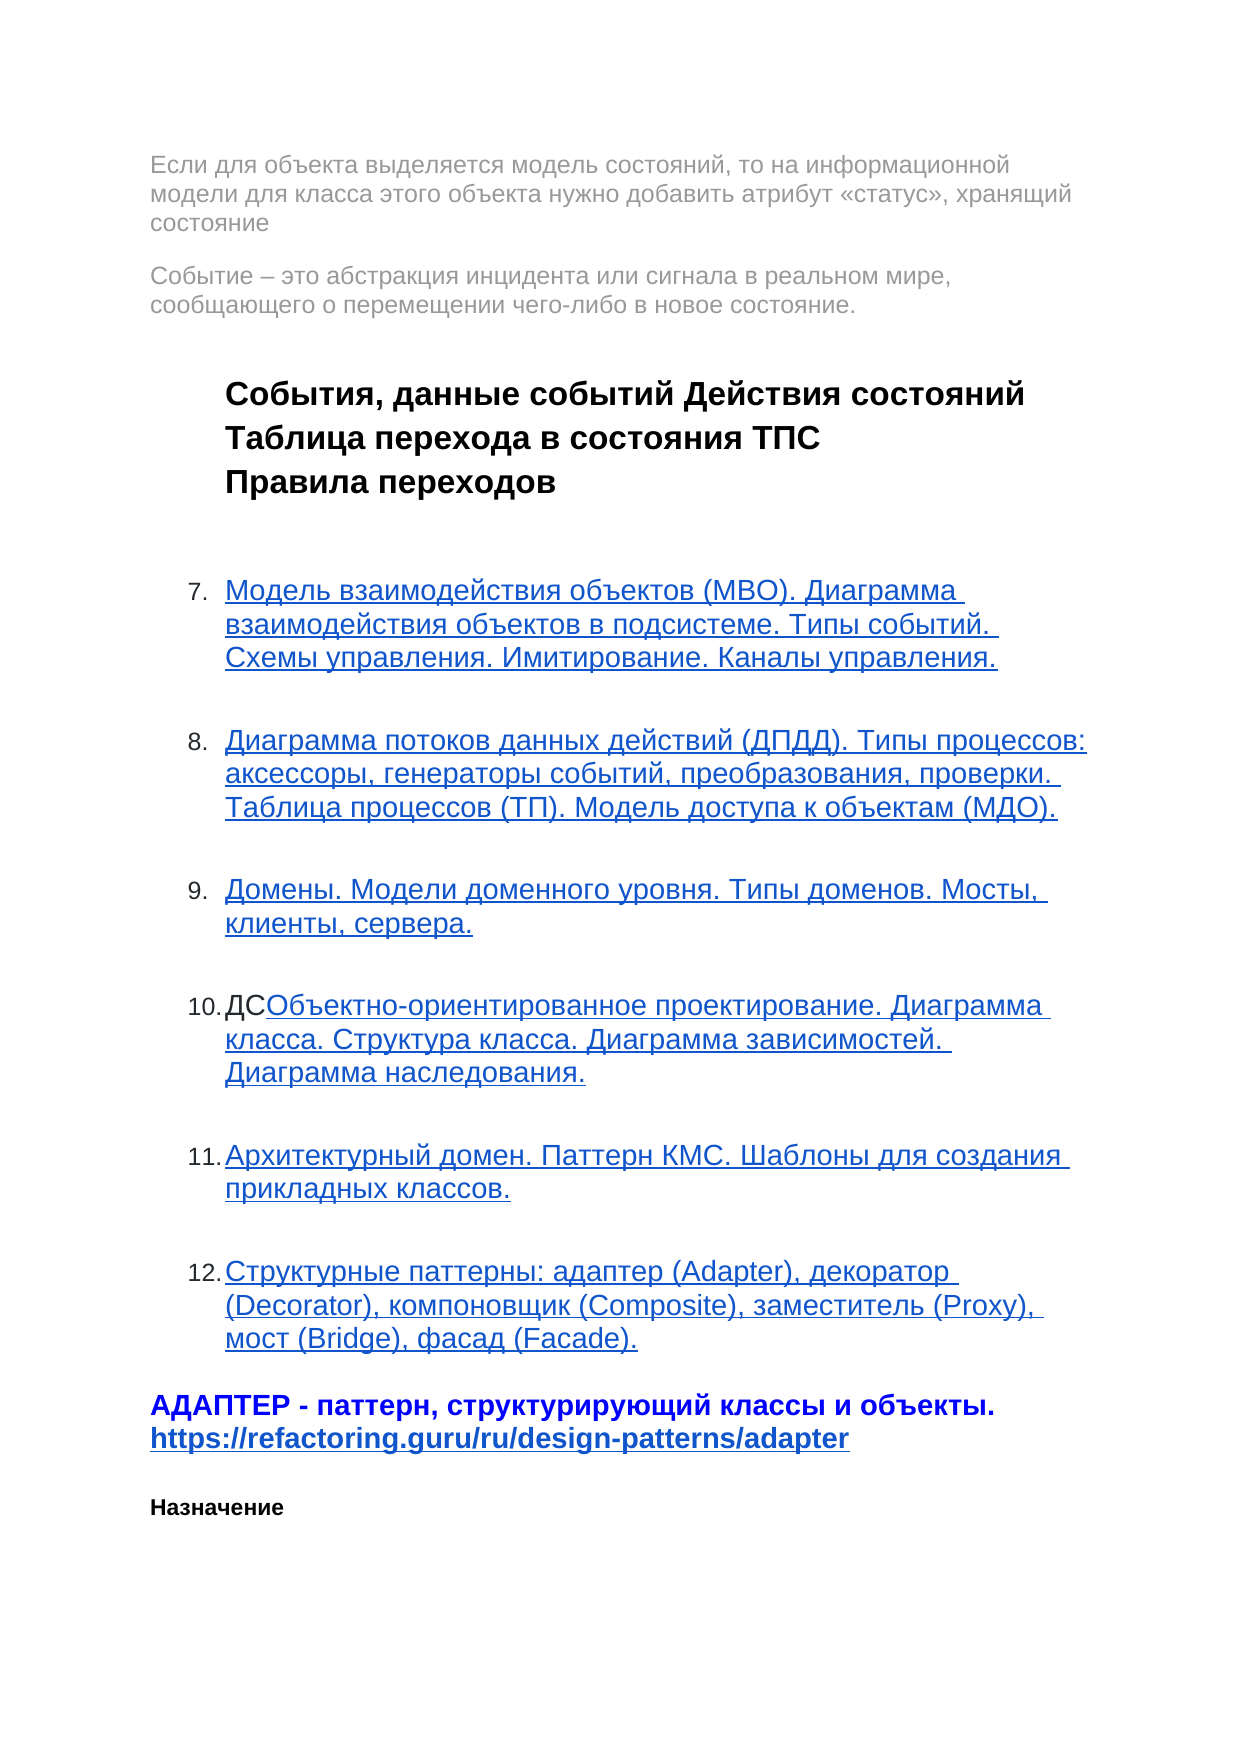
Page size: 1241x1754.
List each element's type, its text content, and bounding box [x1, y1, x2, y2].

subtitle Структурные паттерны: адаптер (Adapter), декоратор (Decorator), компоновщик (Composite), заместитель (Proxy), мост (Bridge), фасад (Facade). [187, 1254, 1090, 1354]
subtitle АДАПТЕР - паттерн, структурирующий классы и объекты. https://refactoring.guru/ru/design-patterns/adapter [150, 1388, 1090, 1455]
subtitle Домены. Модели доменного уровня. Типы доменов. Мосты, клиенты, сервера. [187, 872, 1090, 939]
text События, данные событий Действия состояний [225, 374, 1090, 412]
subtitle Диаграмма потоков данных действий (ДПДД). Типы процессов: аксессоры, генераторы событий, преобразования, проверки. Таблица процессов (ТП). Модель доступа к объектам (МДО). [187, 723, 1090, 823]
text Если для объекта выделяется модель состояний, то на информационной модели для класса этого объекта нужно добавить атрибут «статус», хранящий состояние [150, 150, 1090, 236]
text Назначение [150, 1493, 1090, 1520]
subtitle Архитектурный домен. Паттерн КМС. Шаблоны для создания прикладных классов. [187, 1138, 1090, 1205]
subtitle Модель взаимодействия объектов (МВО). Диаграмма взаимодействия объектов в подсистеме. Типы событий. Схемы управления. Имитирование. Каналы управления. [187, 573, 1090, 674]
text Событие – это абстракция инцидента или сигнала в реальном мире, сообщающего о перемещении чего-либо в новое состояние. [150, 261, 1090, 319]
text Таблица перехода в состояния ТПС [225, 418, 1090, 457]
subtitle ДСОбъектно-ориентированное проектирование. Диаграмма класса. Структура класса. Диаграмма зависимостей. Диаграмма наследования. [187, 988, 1090, 1089]
text Правила переходов [225, 462, 1090, 501]
